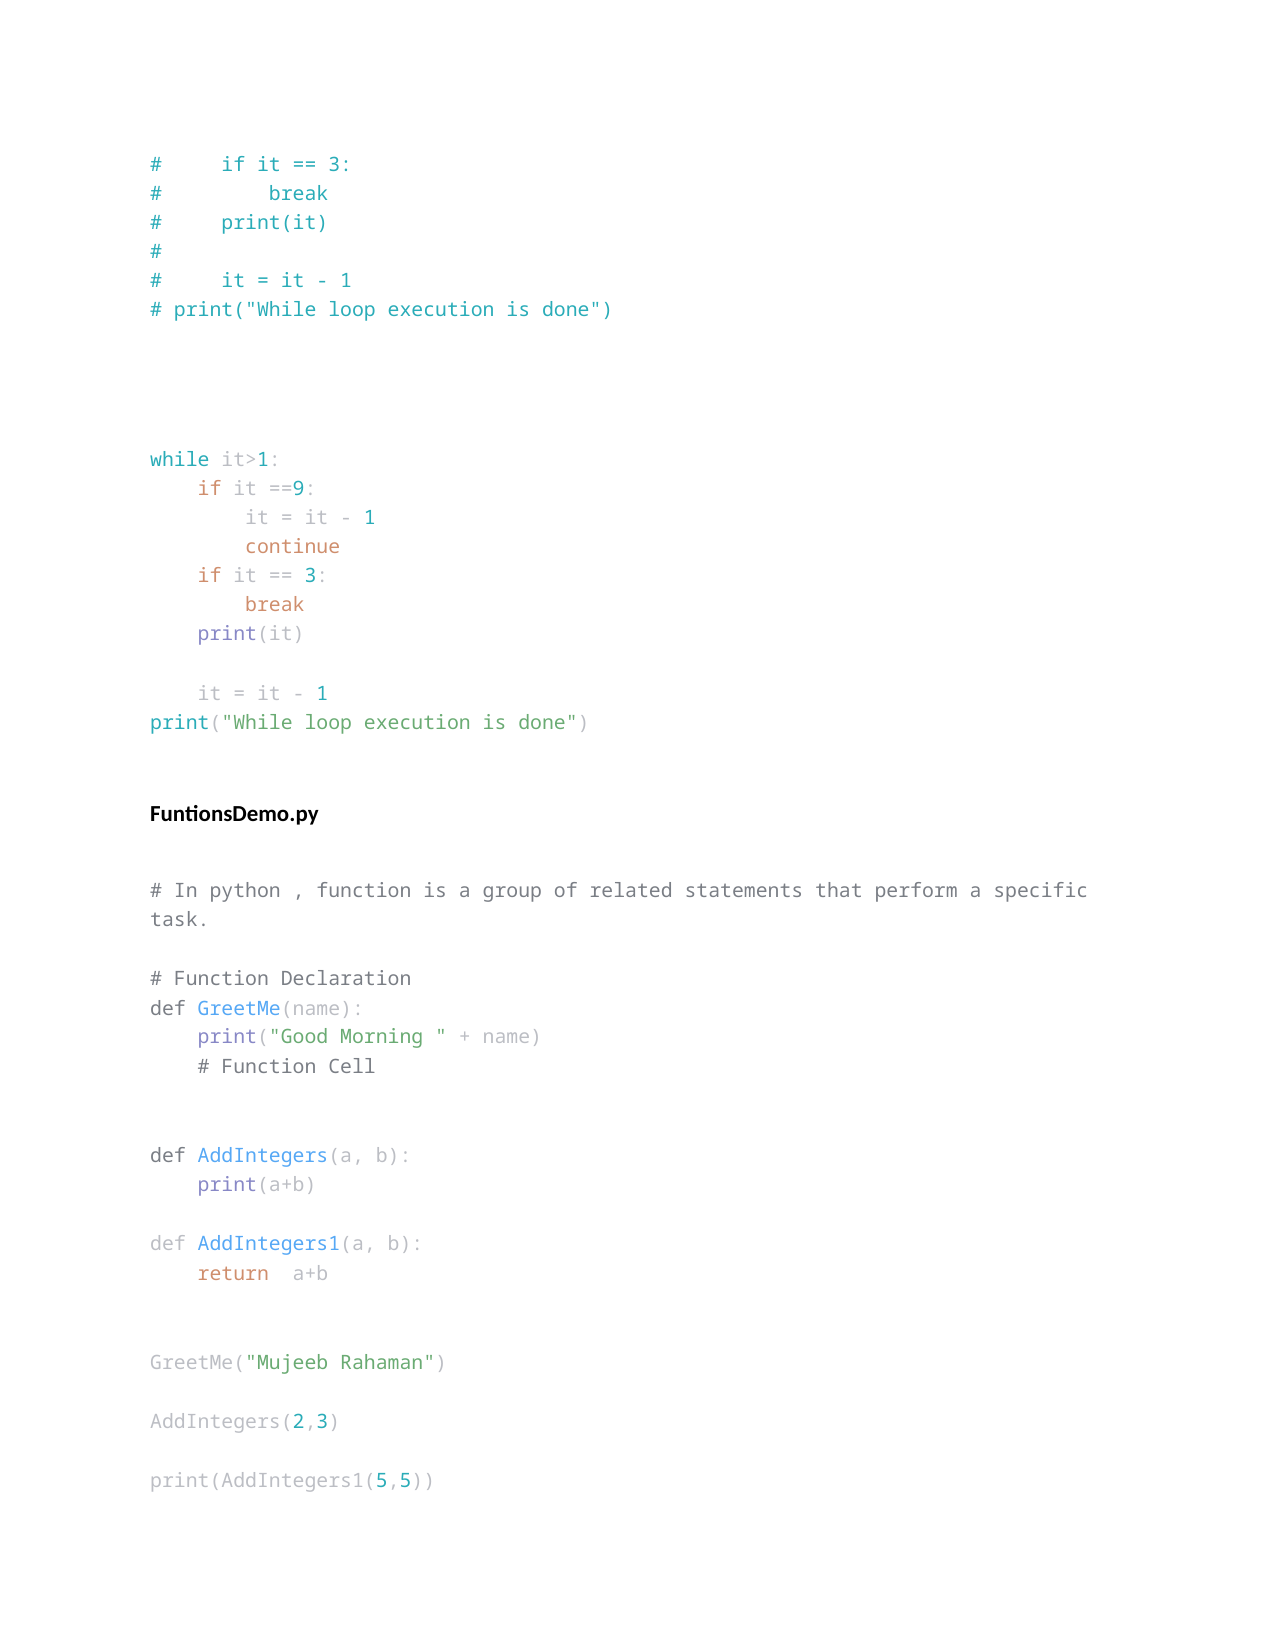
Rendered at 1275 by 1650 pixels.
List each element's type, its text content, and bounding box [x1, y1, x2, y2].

text FuntionsDemo.py [150, 799, 1125, 827]
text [150, 150, 1125, 735]
text # In python , function is a group of related statements that perform a specific task. # Function Declaration def GreetMe(name): print("Good Morning " + name) # Function Cell def AddIntegers(a, b): print(a+b) def AddIntegers1(a, b): return a+b GreetMe("Mujeeb Rahaman") AddIntegers(2,3) print(AddIntegers1(5,5)) [150, 846, 1125, 1494]
